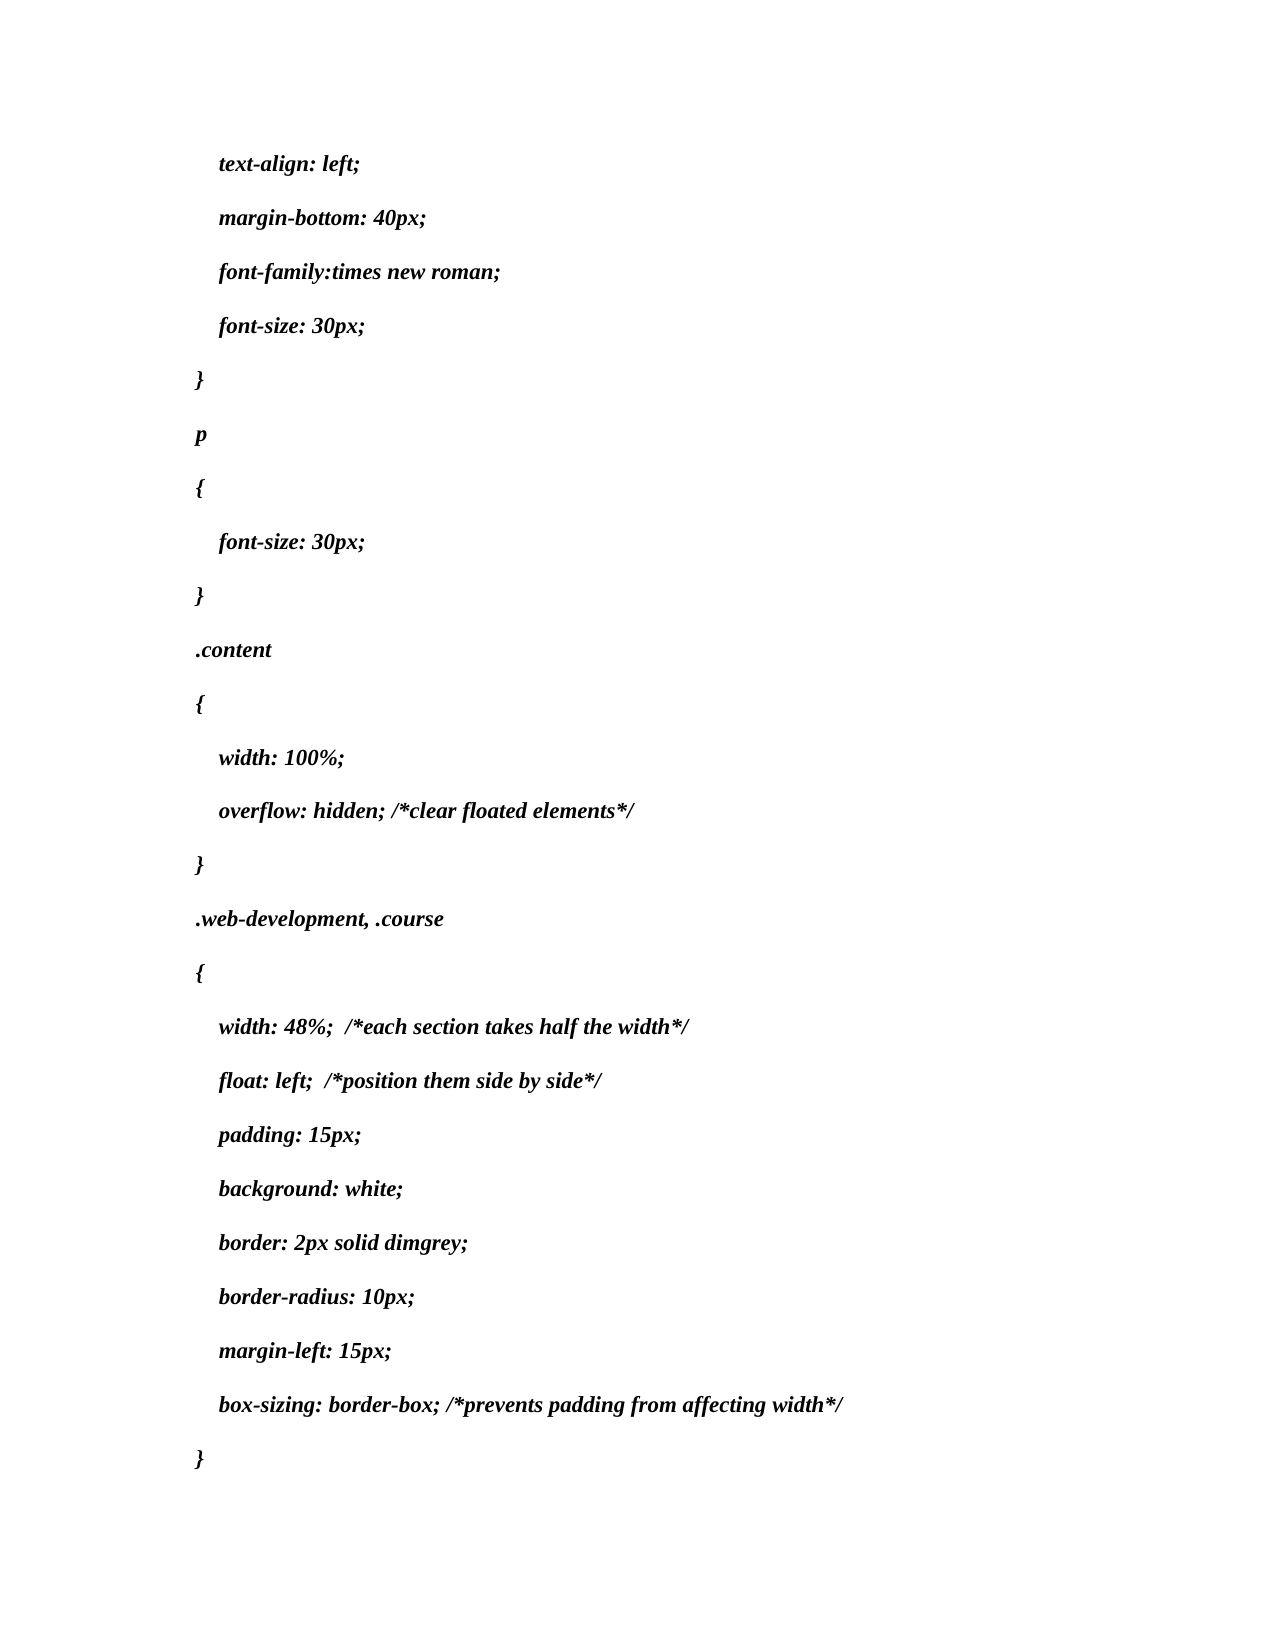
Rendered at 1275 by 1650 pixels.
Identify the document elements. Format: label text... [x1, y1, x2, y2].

text padding: 15px; [150, 1121, 1125, 1148]
text border: 2px solid dimgrey; [150, 1229, 1125, 1256]
text margin-bottom: 40px; [150, 204, 1125, 230]
text font-size: 30px; [150, 528, 1125, 554]
text margin-left: 15px; [150, 1337, 1125, 1363]
text width: 100%; [150, 743, 1125, 770]
text .web-development, .course [150, 905, 1125, 932]
text overflow: hidden; /*clear floated elements*/ [150, 797, 1125, 824]
text } [150, 582, 1125, 608]
text } [150, 851, 1125, 878]
text { [150, 689, 1125, 716]
text font-size: 30px; [150, 312, 1125, 338]
text { [150, 959, 1125, 986]
text } [150, 1445, 1125, 1471]
text .content [150, 636, 1125, 662]
text background: white; [150, 1175, 1125, 1202]
text } [150, 366, 1125, 392]
text text-align: left; [150, 150, 1125, 176]
text width: 48%; /*each section takes half the width*/ [150, 1013, 1125, 1040]
text border-radius: 10px; [150, 1283, 1125, 1309]
text font-family:times new roman; [150, 258, 1125, 284]
text box-sizing: border-box; /*prevents padding from affecting width*/ [150, 1391, 1125, 1417]
text float: left; /*position them side by side*/ [150, 1067, 1125, 1094]
text { [150, 474, 1125, 500]
text p [150, 420, 1125, 446]
